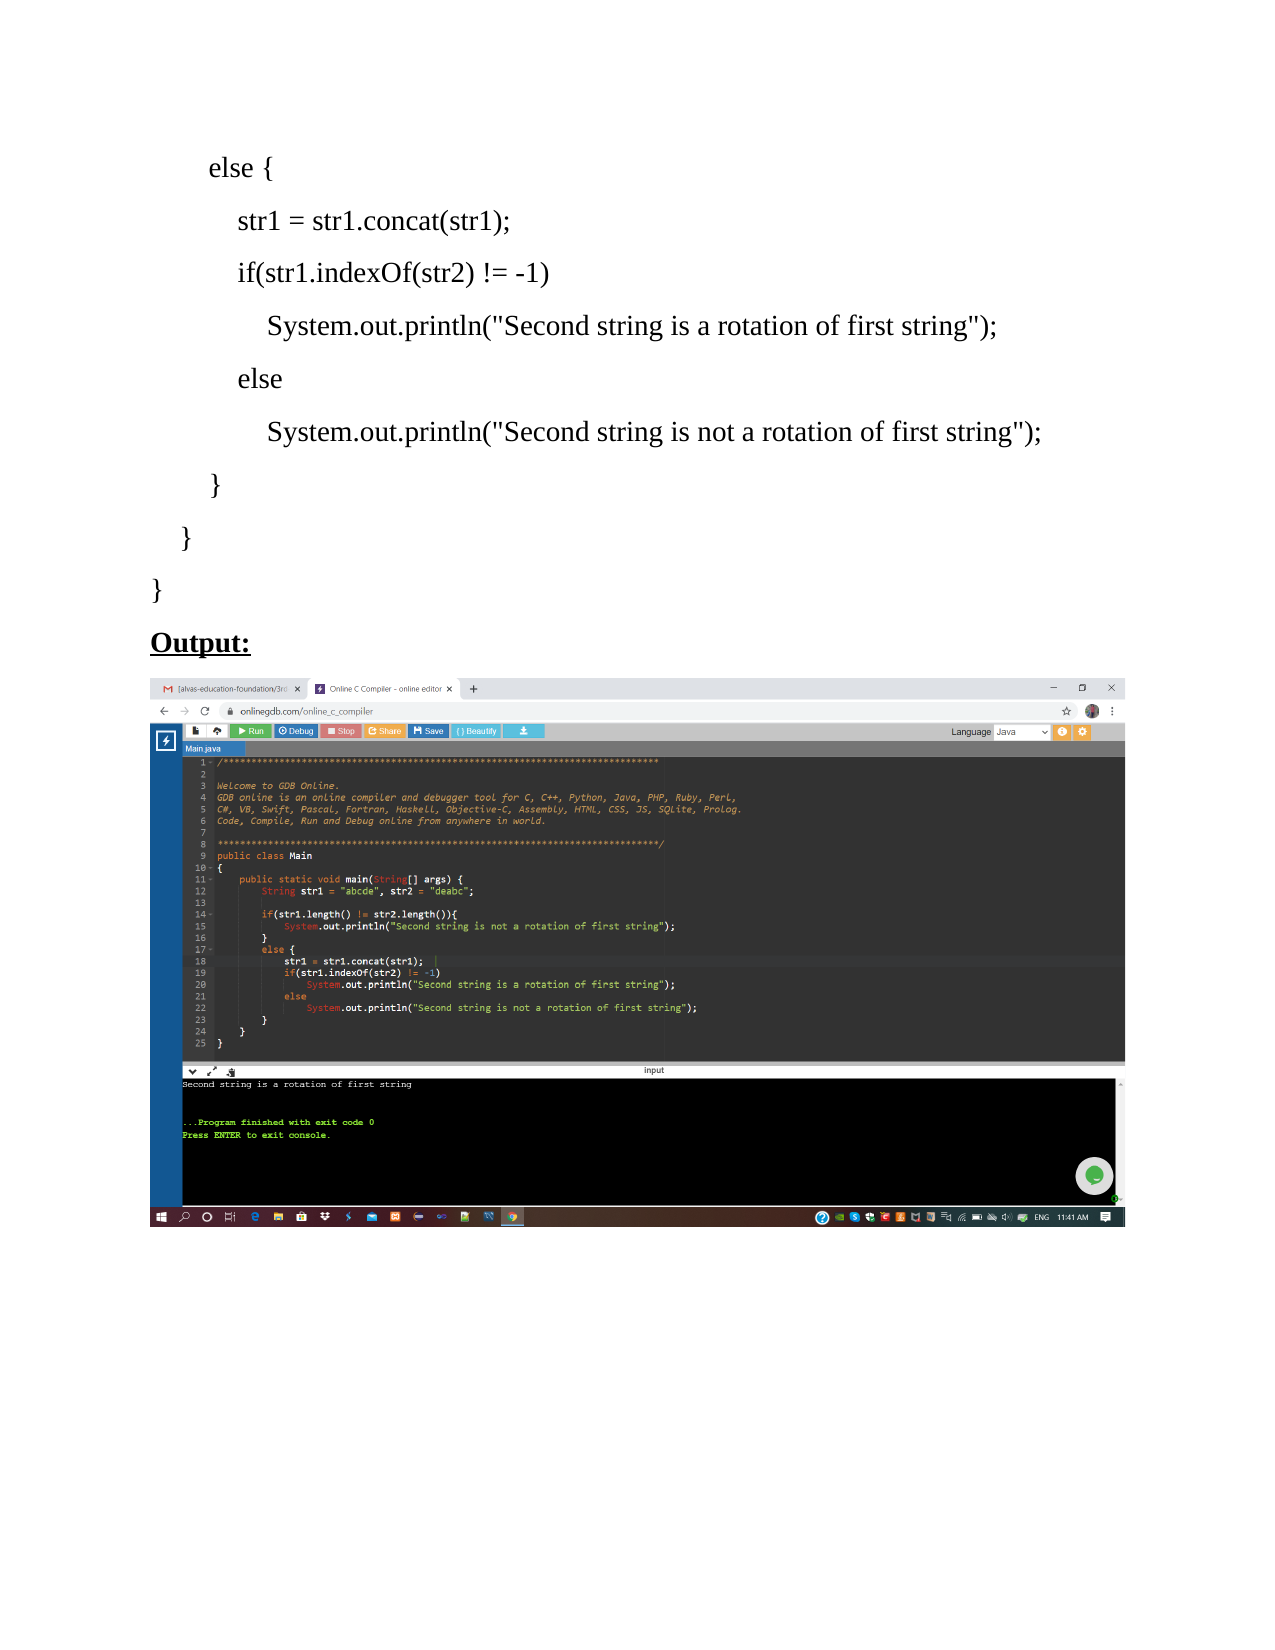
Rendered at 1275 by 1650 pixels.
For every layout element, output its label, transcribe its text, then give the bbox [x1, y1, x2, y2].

text str1 = str1.concat(str1); [150, 203, 1125, 236]
text } [150, 520, 1125, 553]
text Output: [150, 625, 1125, 659]
text else [150, 361, 1125, 395]
picture [150, 678, 1125, 1227]
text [150, 414, 1125, 448]
text System.out.println("Second string is a rotation of first string"); [150, 308, 1125, 342]
text } [150, 572, 1125, 606]
text if(str1.indexOf(str2) != -1) [150, 256, 1125, 289]
text else { [150, 150, 1125, 183]
text } [150, 467, 1125, 500]
